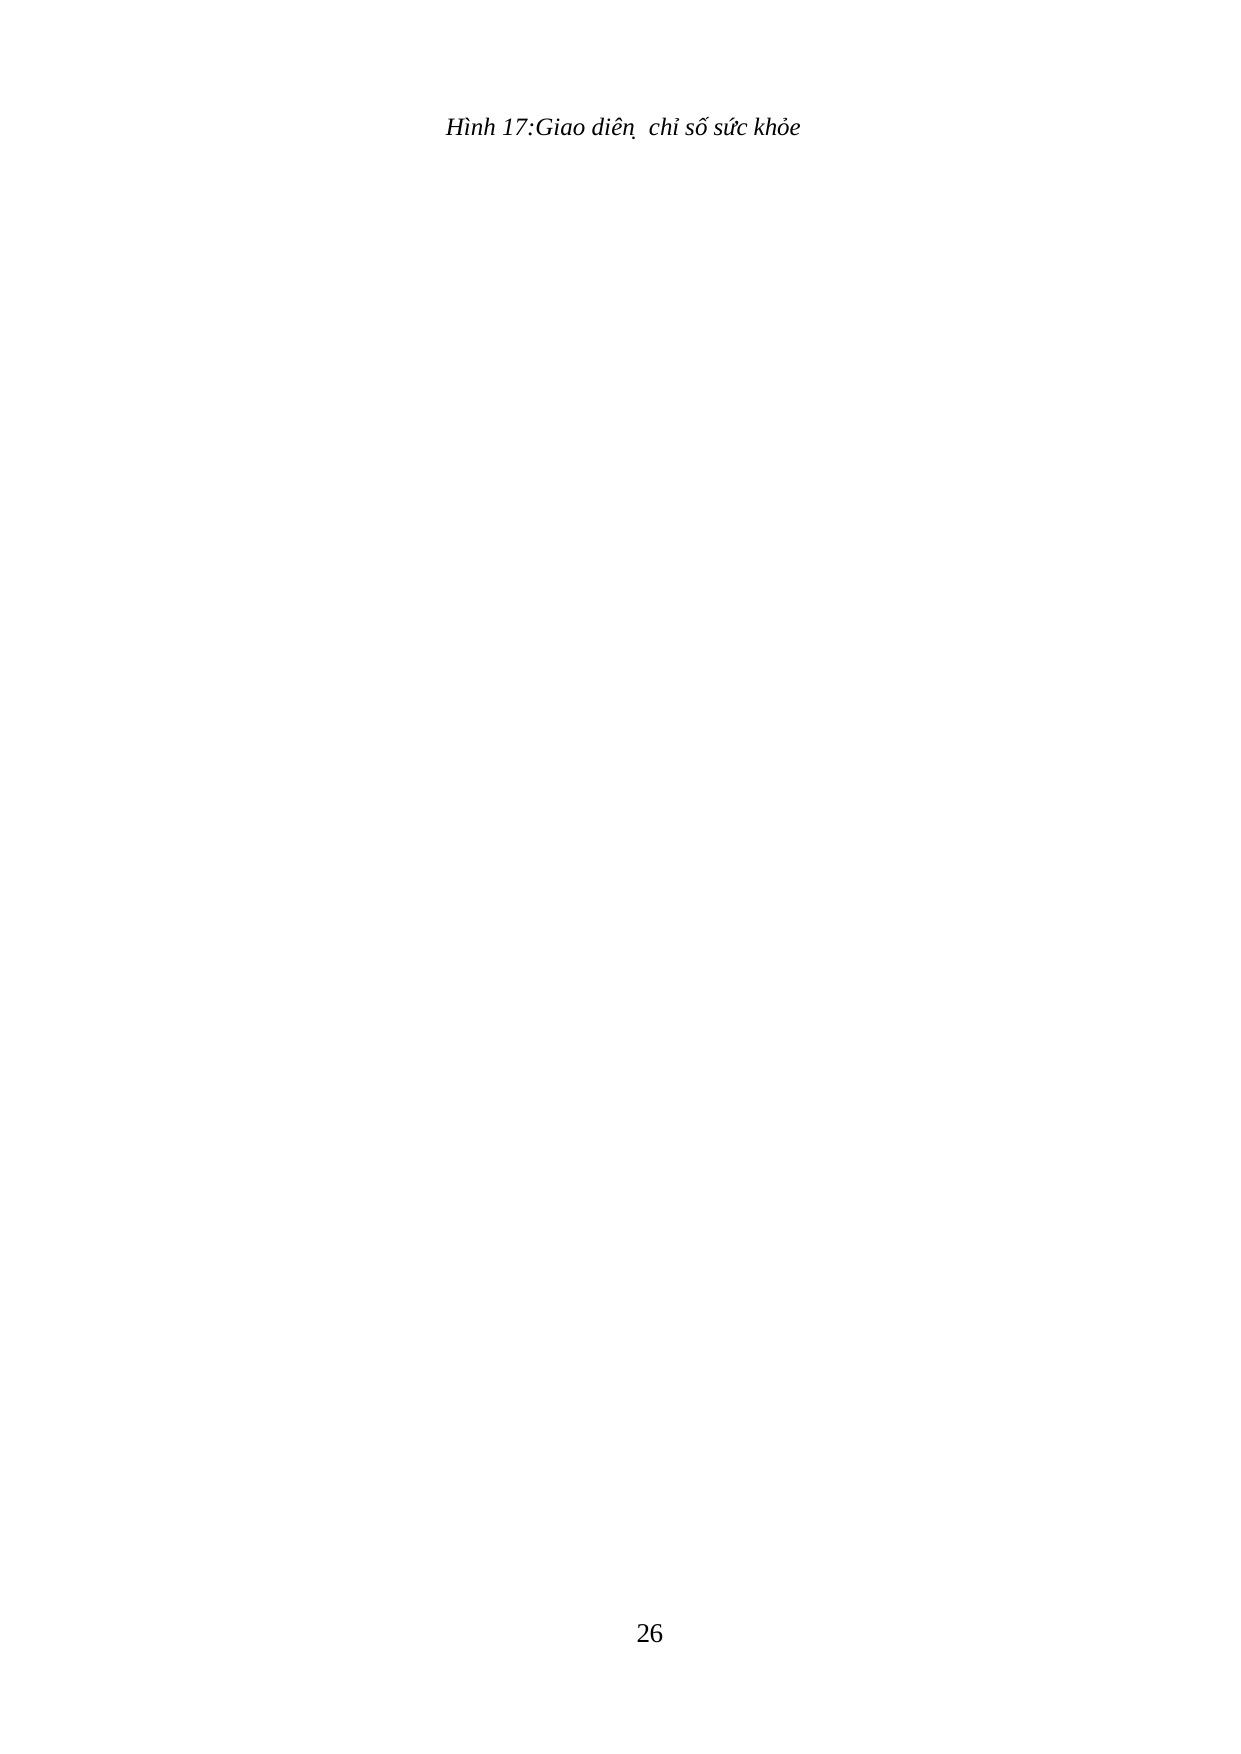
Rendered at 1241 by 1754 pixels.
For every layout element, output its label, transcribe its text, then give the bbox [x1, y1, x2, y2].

text Hình 17:Giao diêṇ chỉ số sức khỏe [446, 112, 1209, 141]
